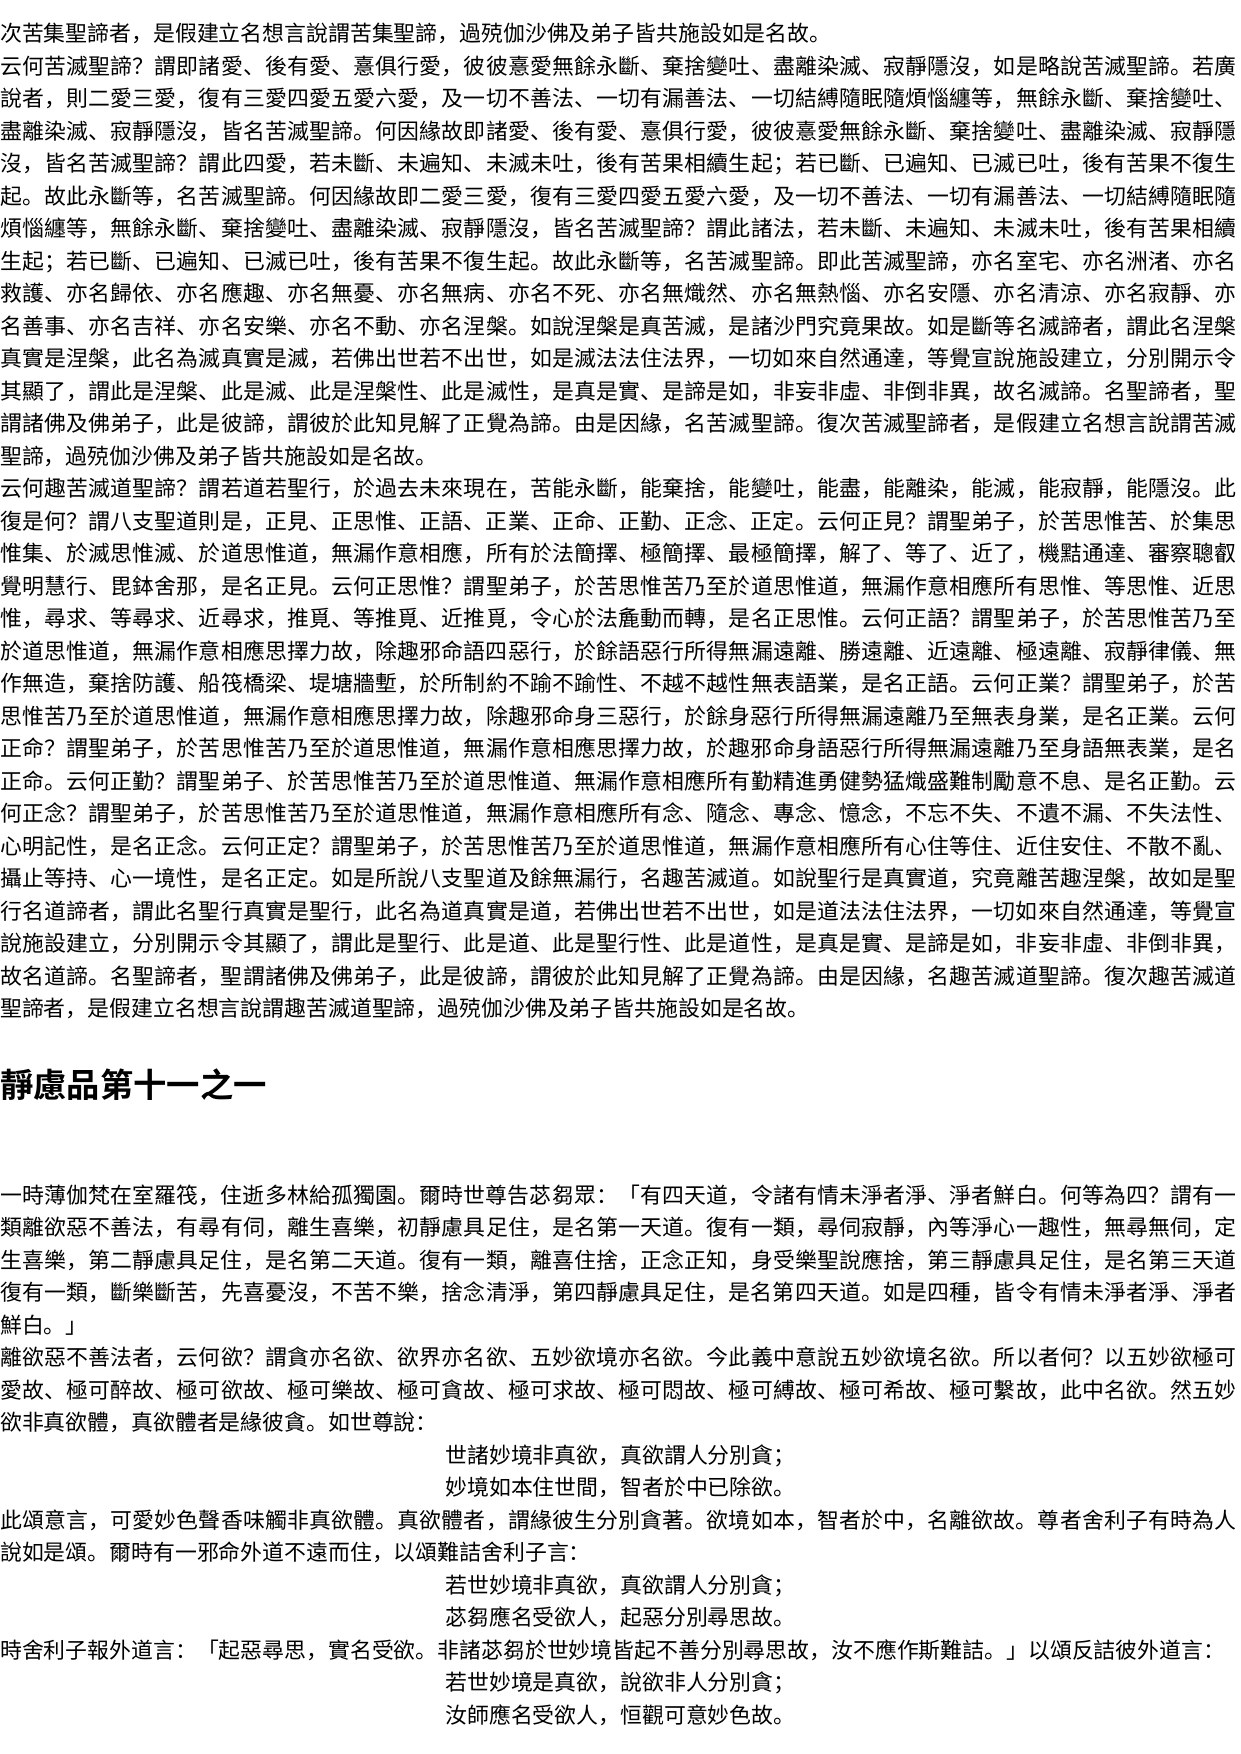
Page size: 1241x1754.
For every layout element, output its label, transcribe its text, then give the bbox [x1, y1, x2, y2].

text 苾芻應名受欲人，起惡分別尋思故。 [0, 1600, 1240, 1632]
text 云何趣苦滅道聖諦？謂若道若聖行，於過去未來現在，苦能永斷，能棄捨，能變吐，能盡，能離染，能滅，能寂靜，能隱沒。此復是何？謂八支聖道則是，正見、正思惟、正語、正業、正命、正勤、正念、正定。云何正見？謂聖弟子，於苦思惟苦、於集思惟集、於滅思惟滅、於道思惟道，無漏作意相應，所有於法簡擇、極簡擇、最極簡擇，解了、等了、近了，機黠通達、審察聰叡、覺明慧行、毘鉢舍那，是名正見。云何正思惟？謂聖弟子，於苦思惟苦乃至於道思惟道，無漏作意相應所有思惟、等思惟、近思惟，尋求、等尋求、近尋求，推覓、等推覓、近推覓，令心於法麁動而轉，是名正思惟。云何正語？謂聖弟子，於苦思惟苦乃至於道思惟道，無漏作意相應思擇力故，除趣邪命語四惡行，於餘語惡行所得無漏遠離、勝遠離、近遠離、極遠離、寂靜律儀、無作無造，棄捨防護、船筏橋梁、堤塘牆塹，於所制約不踰不踰性、不越不越性無表語業，是名正語。云何正業？謂聖弟子，於苦思惟苦乃至於道思惟道，無漏作意相應思擇力故，除趣邪命身三惡行，於餘身惡行所得無漏遠離乃至無表身業，是名正業。云何正命？謂聖弟子，於苦思惟苦乃至於道思惟道，無漏作意相應思擇力故，於趣邪命身語惡行所得無漏遠離乃至身語無表業，是名正命。云何正勤？謂聖弟子、於苦思惟苦乃至於道思惟道、無漏作意相應所有勤精進勇健勢猛熾盛難制勵意不息、是名正勤。云何正念？謂聖弟子，於苦思惟苦乃至於道思惟道，無漏作意相應所有念、隨念、專念、憶念，不忘不失、不遺不漏、不失法性、心明記性，是名正念。云何正定？謂聖弟子，於苦思惟苦乃至於道思惟道，無漏作意相應所有心住等住、近住安住、不散不亂、攝止等持、心一境性，是名正定。如是所說八支聖道及餘無漏行，名趣苦滅道。如說聖行是真實道，究竟離苦趣涅槃，故如是聖行名道諦者，謂此名聖行真實是聖行，此名為道真實是道，若佛出世若不出世，如是道法法住法界，一切如來自然通達，等覺宣說施設建立，分別開示令其顯了，謂此是聖行、此是道、此是聖行性、此是道性，是真是實、是諦是如，非妄非虛、非倒非異，故名道諦。名聖諦者，聖謂諸佛及佛弟子，此是彼諦，謂彼於此知見解了正覺為諦。由是因緣，名趣苦滅道聖諦。復次趣苦滅道聖諦者，是假建立名想言說謂趣苦滅道聖諦，過殑伽沙佛及弟子皆共施設如是名故。 [0, 471, 1240, 1023]
text 離欲惡不善法者，云何欲？謂貪亦名欲、欲界亦名欲、五妙欲境亦名欲。今此義中意說五妙欲境名欲。所以者何？以五妙欲極可愛故、極可醉故、極可欲故、極可樂故、極可貪故、極可求故、極可悶故、極可縛故、極可希故、極可繫故，此中名欲。然五妙欲非真欲體，真欲體者是緣彼貪。如世尊說： [0, 1340, 1240, 1437]
text 一時薄伽梵在室羅筏，住逝多林給孤獨園。爾時世尊告苾芻眾：「有四天道，令諸有情未淨者淨、淨者鮮白。何等為四？謂有一類離欲惡不善法，有尋有伺，離生喜樂，初靜慮具足住，是名第一天道。復有一類，尋伺寂靜，內等淨心一趣性，無尋無伺，定生喜樂，第二靜慮具足住，是名第二天道。復有一類，離喜住捨，正念正知，身受樂聖說應捨，第三靜慮具足住，是名第三天道。復有一類，斷樂斷苦，先喜憂沒，不苦不樂，捨念清淨，第四靜慮具足住，是名第四天道。如是四種，皆令有情未淨者淨、淨者鮮白。」 [0, 1177, 1240, 1340]
text 若世妙境非真欲，真欲謂人分別貪； [0, 1567, 1240, 1600]
subtitle 靜慮品第十一之一 [0, 1050, 1240, 1115]
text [0, 16, 1240, 48]
text 世諸妙境非真欲，真欲謂人分別貪； [0, 1437, 1240, 1470]
text 妙境如本住世間，智者於中已除欲。 [0, 1470, 1240, 1502]
text 時舍利子報外道言：「起惡尋思，實名受欲。非諸苾芻於世妙境皆起不善分別尋思故，汝不應作斯難詰。」以頌反詰彼外道言： [0, 1632, 1240, 1665]
text 此頌意言，可愛妙色聲香味觸非真欲體。真欲體者，謂緣彼生分別貪著。欲境如本，智者於中，名離欲故。尊者舍利子有時為人說如是頌。爾時有一邪命外道不遠而住，以頌難詰舍利子言： [0, 1502, 1240, 1567]
text 汝師應名受欲人，恒觀可意妙色故。 [0, 1697, 1240, 1730]
text 若世妙境是真欲，說欲非人分別貪； [0, 1665, 1240, 1697]
text 云何苦滅聖諦？謂即諸愛、後有愛、憙俱行愛，彼彼憙愛無餘永斷、棄捨變吐、盡離染滅、寂靜隱沒，如是略說苦滅聖諦。若廣說者，則二愛三愛，復有三愛四愛五愛六愛，及一切不善法、一切有漏善法、一切結縛隨眠隨煩惱纏等，無餘永斷、棄捨變吐、盡離染滅、寂靜隱沒，皆名苦滅聖諦。何因緣故即諸愛、後有愛、憙俱行愛，彼彼憙愛無餘永斷、棄捨變吐、盡離染滅、寂靜隱沒，皆名苦滅聖諦？謂此四愛，若未斷、未遍知、未滅未吐，後有苦果相續生起；若已斷、已遍知、已滅已吐，後有苦果不復生起。故此永斷等，名苦滅聖諦。何因緣故即二愛三愛，復有三愛四愛五愛六愛，及一切不善法、一切有漏善法、一切結縛隨眠隨煩惱纏等，無餘永斷、棄捨變吐、盡離染滅、寂靜隱沒，皆名苦滅聖諦？謂此諸法，若未斷、未遍知、未滅未吐，後有苦果相續生起；若已斷、已遍知、已滅已吐，後有苦果不復生起。故此永斷等，名苦滅聖諦。即此苦滅聖諦，亦名室宅、亦名洲渚、亦名救護、亦名歸依、亦名應趣、亦名無憂、亦名無病、亦名不死、亦名無熾然、亦名無熱惱、亦名安隱、亦名清涼、亦名寂靜、亦名善事、亦名吉祥、亦名安樂、亦名不動、亦名涅槃。如說涅槃是真苦滅，是諸沙門究竟果故。如是斷等名滅諦者，謂此名涅槃真實是涅槃，此名為滅真實是滅，若佛出世若不出世，如是滅法法住法界，一切如來自然通達，等覺宣說施設建立，分別開示令其顯了，謂此是涅槃、此是滅、此是涅槃性、此是滅性，是真是實、是諦是如，非妄非虛、非倒非異，故名滅諦。名聖諦者，聖謂諸佛及佛弟子，此是彼諦，謂彼於此知見解了正覺為諦。由是因緣，名苦滅聖諦。復次苦滅聖諦者，是假建立名想言說謂苦滅聖諦，過殑伽沙佛及弟子皆共施設如是名故。 [0, 48, 1240, 471]
